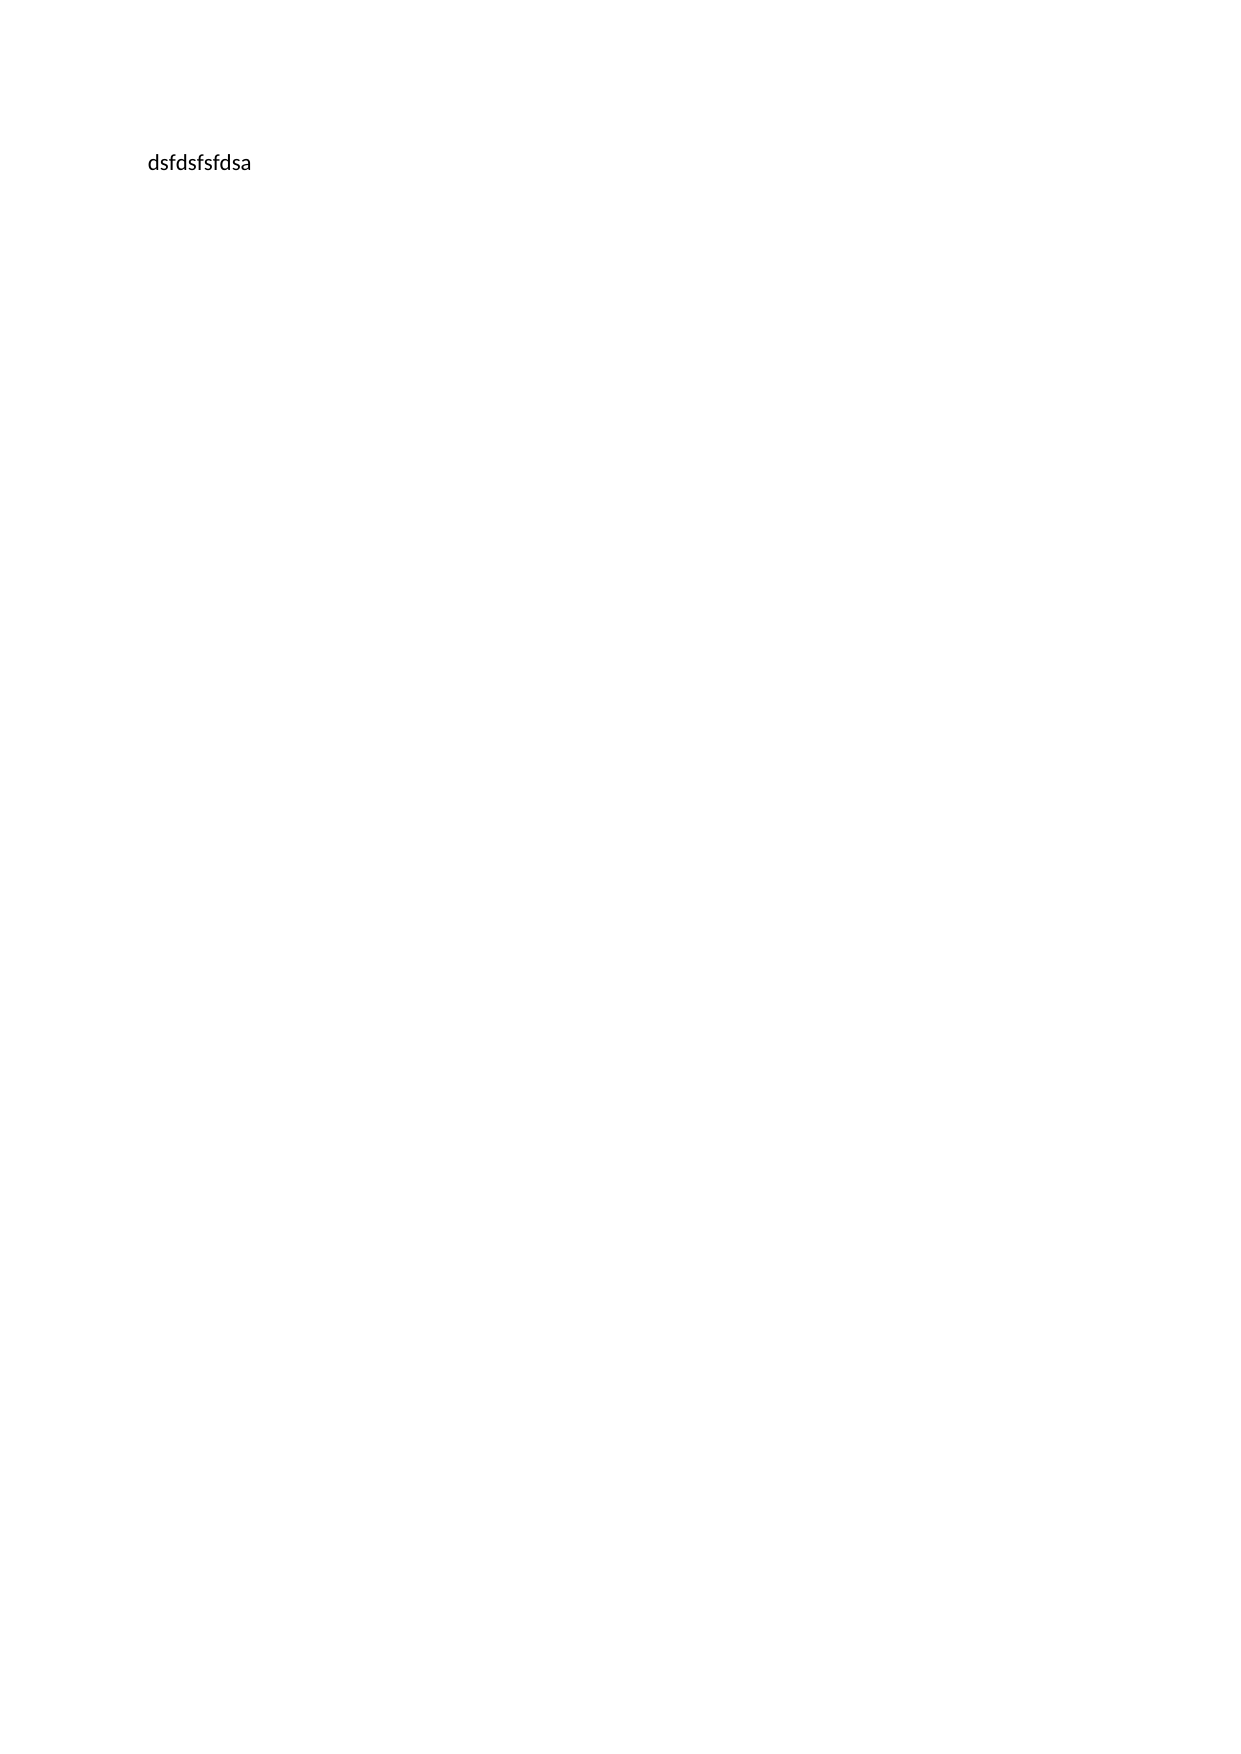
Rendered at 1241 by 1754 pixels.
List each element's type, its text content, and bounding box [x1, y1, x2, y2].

text dsfdsfsfdsa [148, 148, 1093, 176]
